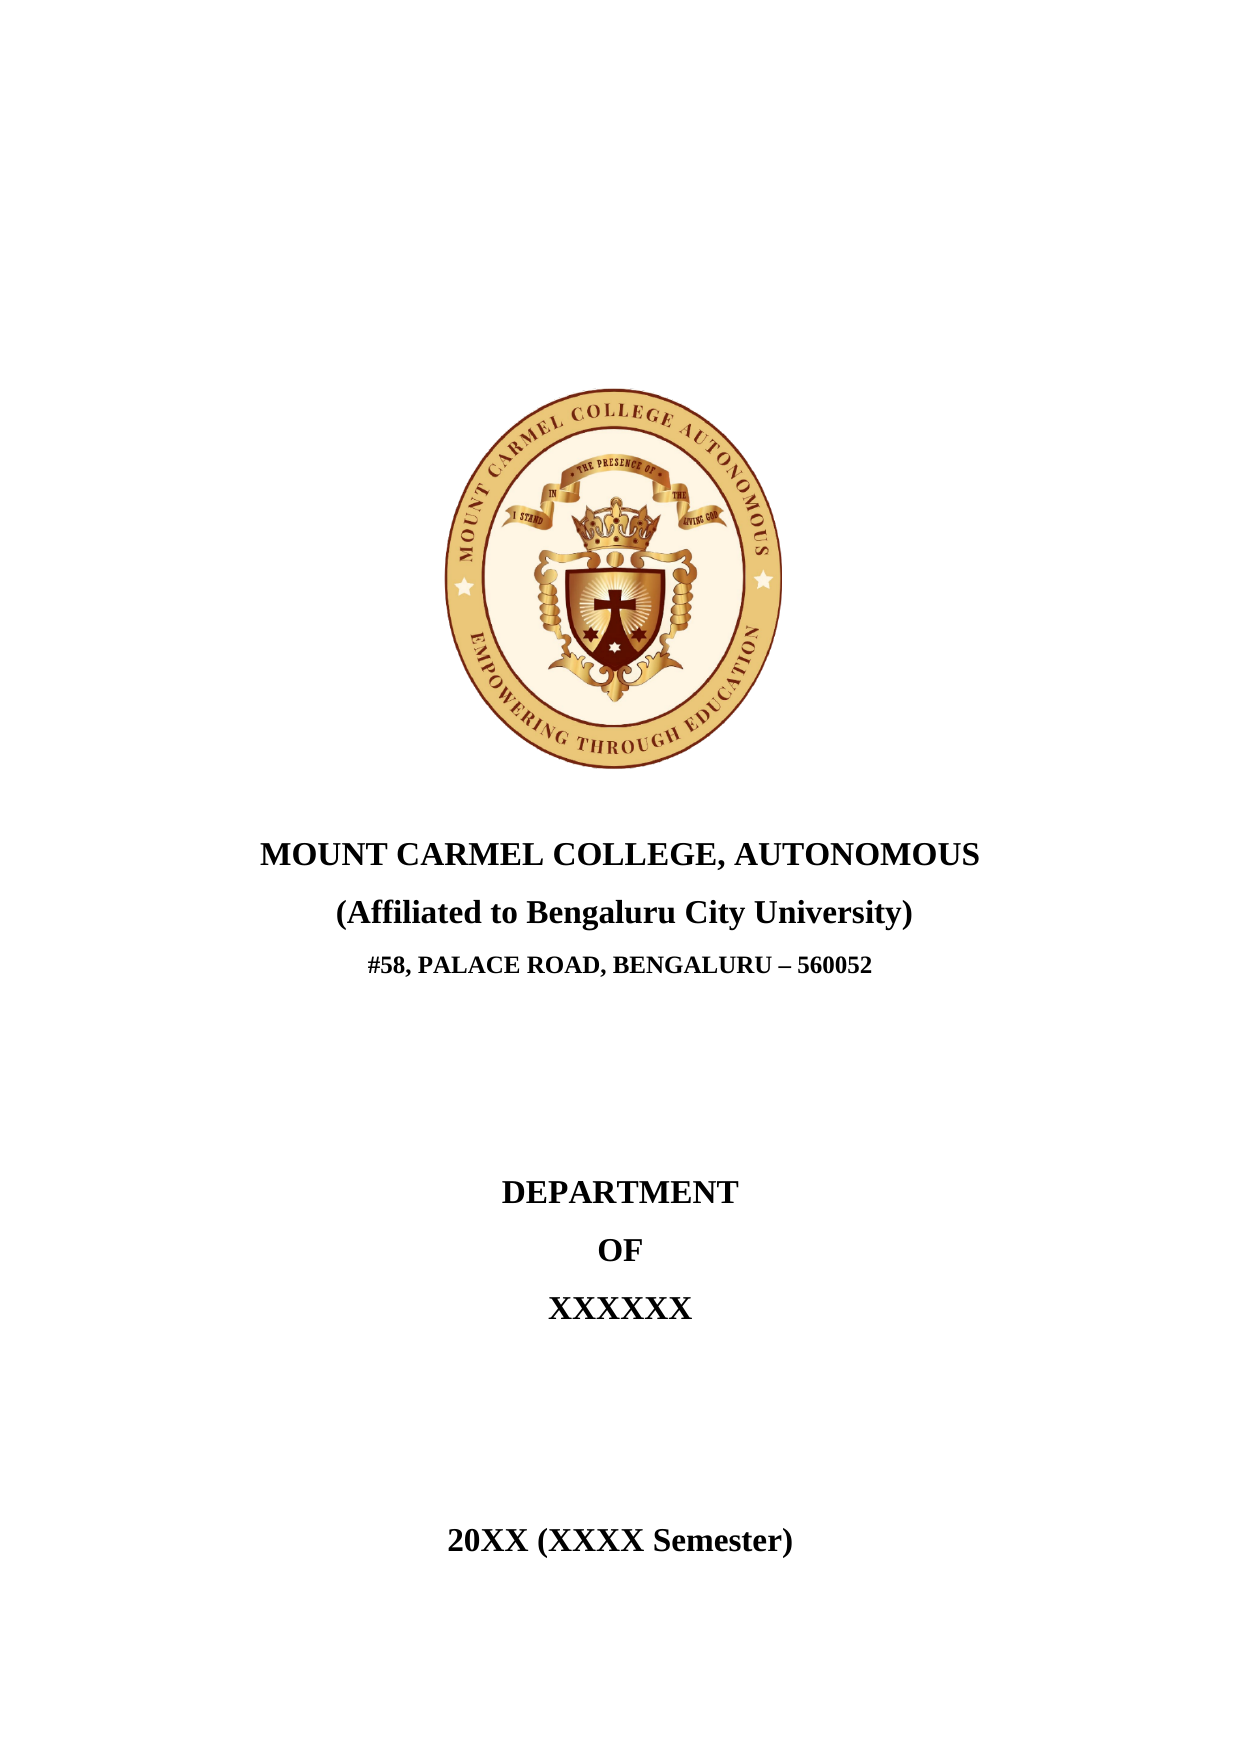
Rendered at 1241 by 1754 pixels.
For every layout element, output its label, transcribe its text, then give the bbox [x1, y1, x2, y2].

text OF [150, 1230, 1090, 1269]
text MOUNT CARMEL COLLEGE, AUTONOMOUS [150, 834, 1090, 873]
picture [383, 342, 857, 816]
text XXXXXX [150, 1288, 1090, 1327]
text DEPARTMENT [150, 1172, 1090, 1211]
text 20XX (XXXX Semester) [150, 1521, 1090, 1559]
text (Affiliated to Bengaluru City University) [150, 893, 1090, 931]
text #58, PALACE ROAD, BENGALURU – 560052 [150, 951, 1090, 979]
